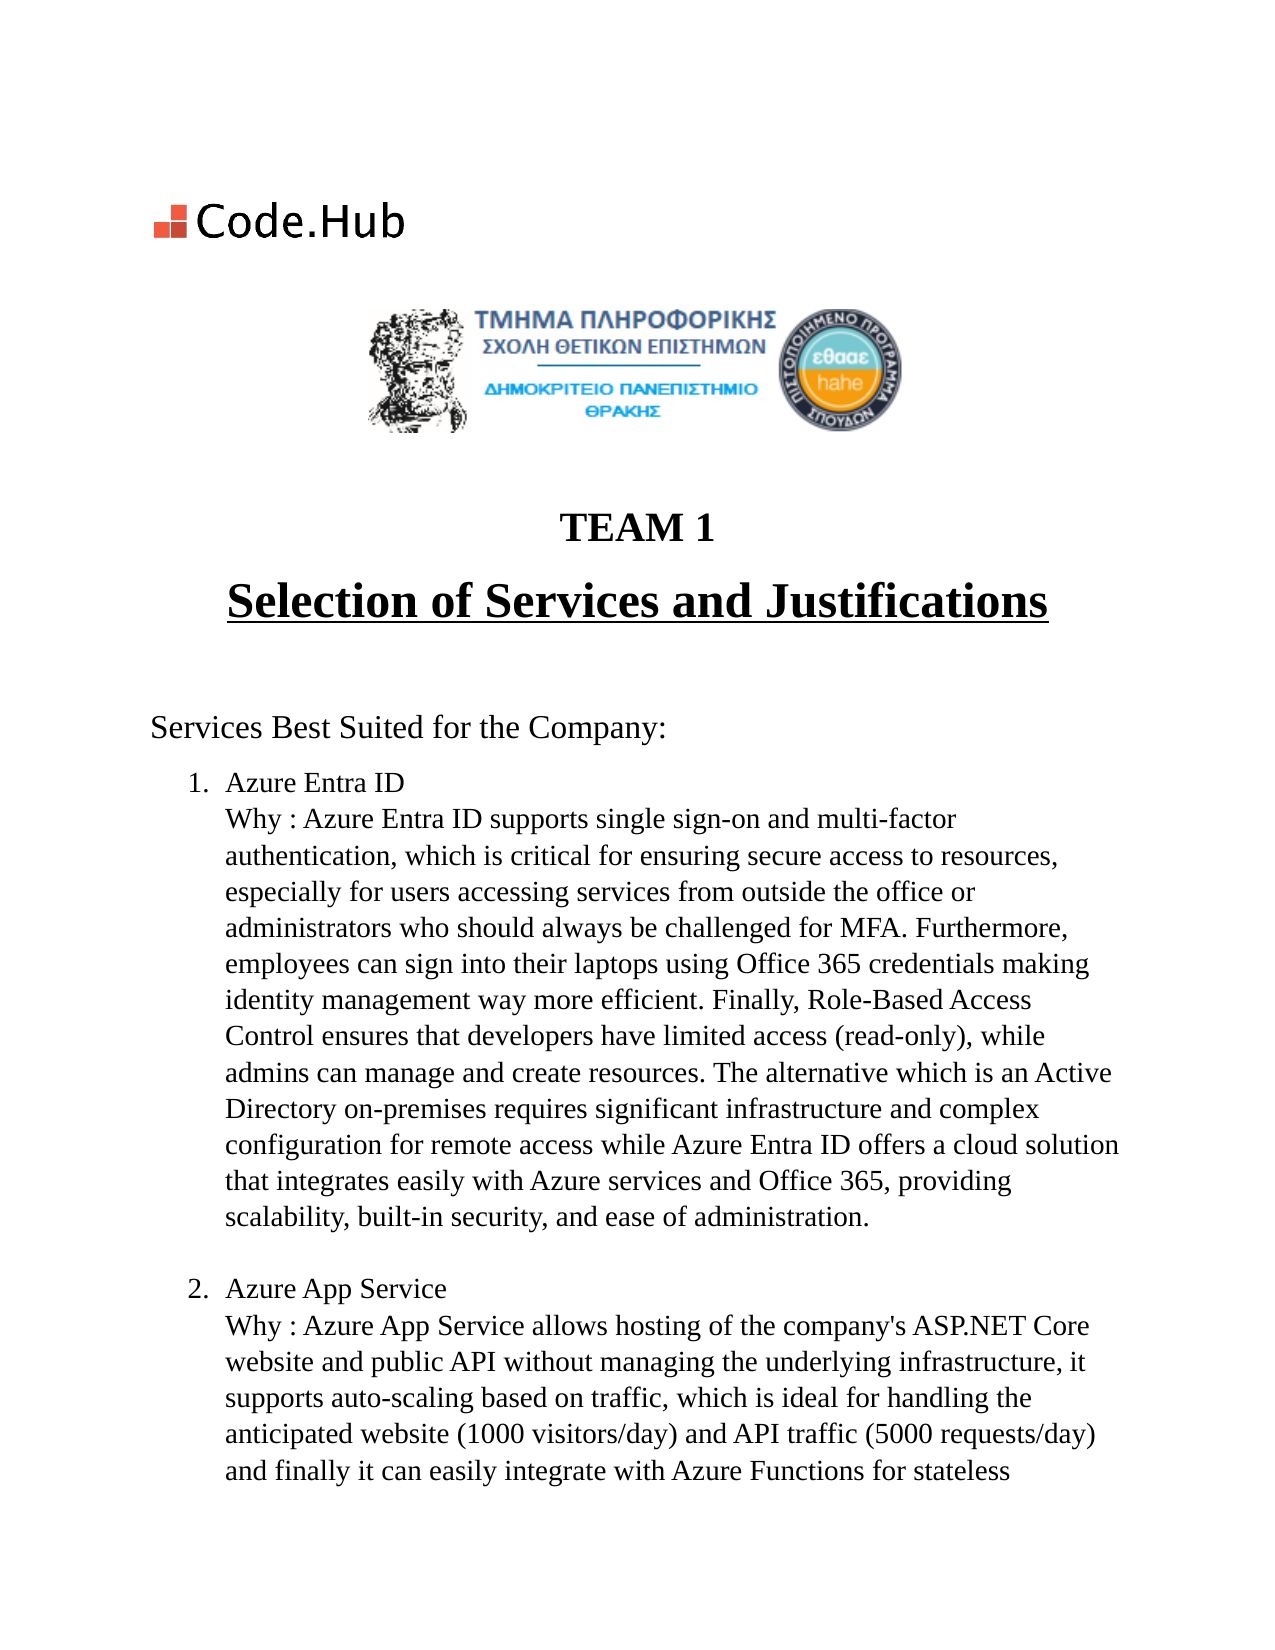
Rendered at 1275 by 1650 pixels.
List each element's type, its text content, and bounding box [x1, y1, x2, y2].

list Azure Entra ID [187, 766, 1125, 799]
picture [368, 309, 908, 433]
text Services Best Suited for the Company: [150, 707, 1125, 746]
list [225, 1308, 1125, 1486]
text TEAM 1 [150, 502, 1125, 550]
list Azure App Service [187, 1272, 1125, 1305]
list Why : Azure Entra ID supports single sign-on and multi-factor authentication, which is critical for ensuring secure access to resources, especially for users accessing services from outside the office or administrators who should always be challenged for MFA. Furthermore, employees can sign into their laptops using Office 365 credentials making identity management way more efficient. Finally, Role-Based Access Control ensures that developers have limited access (read-only), while admins can manage and create resources. The alternative which is an Active Directory on-premises requires significant infrastructure and complex configuration for remote access while Azure Entra ID offers a cloud solution that integrates easily with Azure services and Office 365, providing scalability, built-in security, and ease of administration. [225, 802, 1125, 1233]
picture [150, 200, 407, 240]
text Selection of Services and Justifications [150, 571, 1125, 628]
